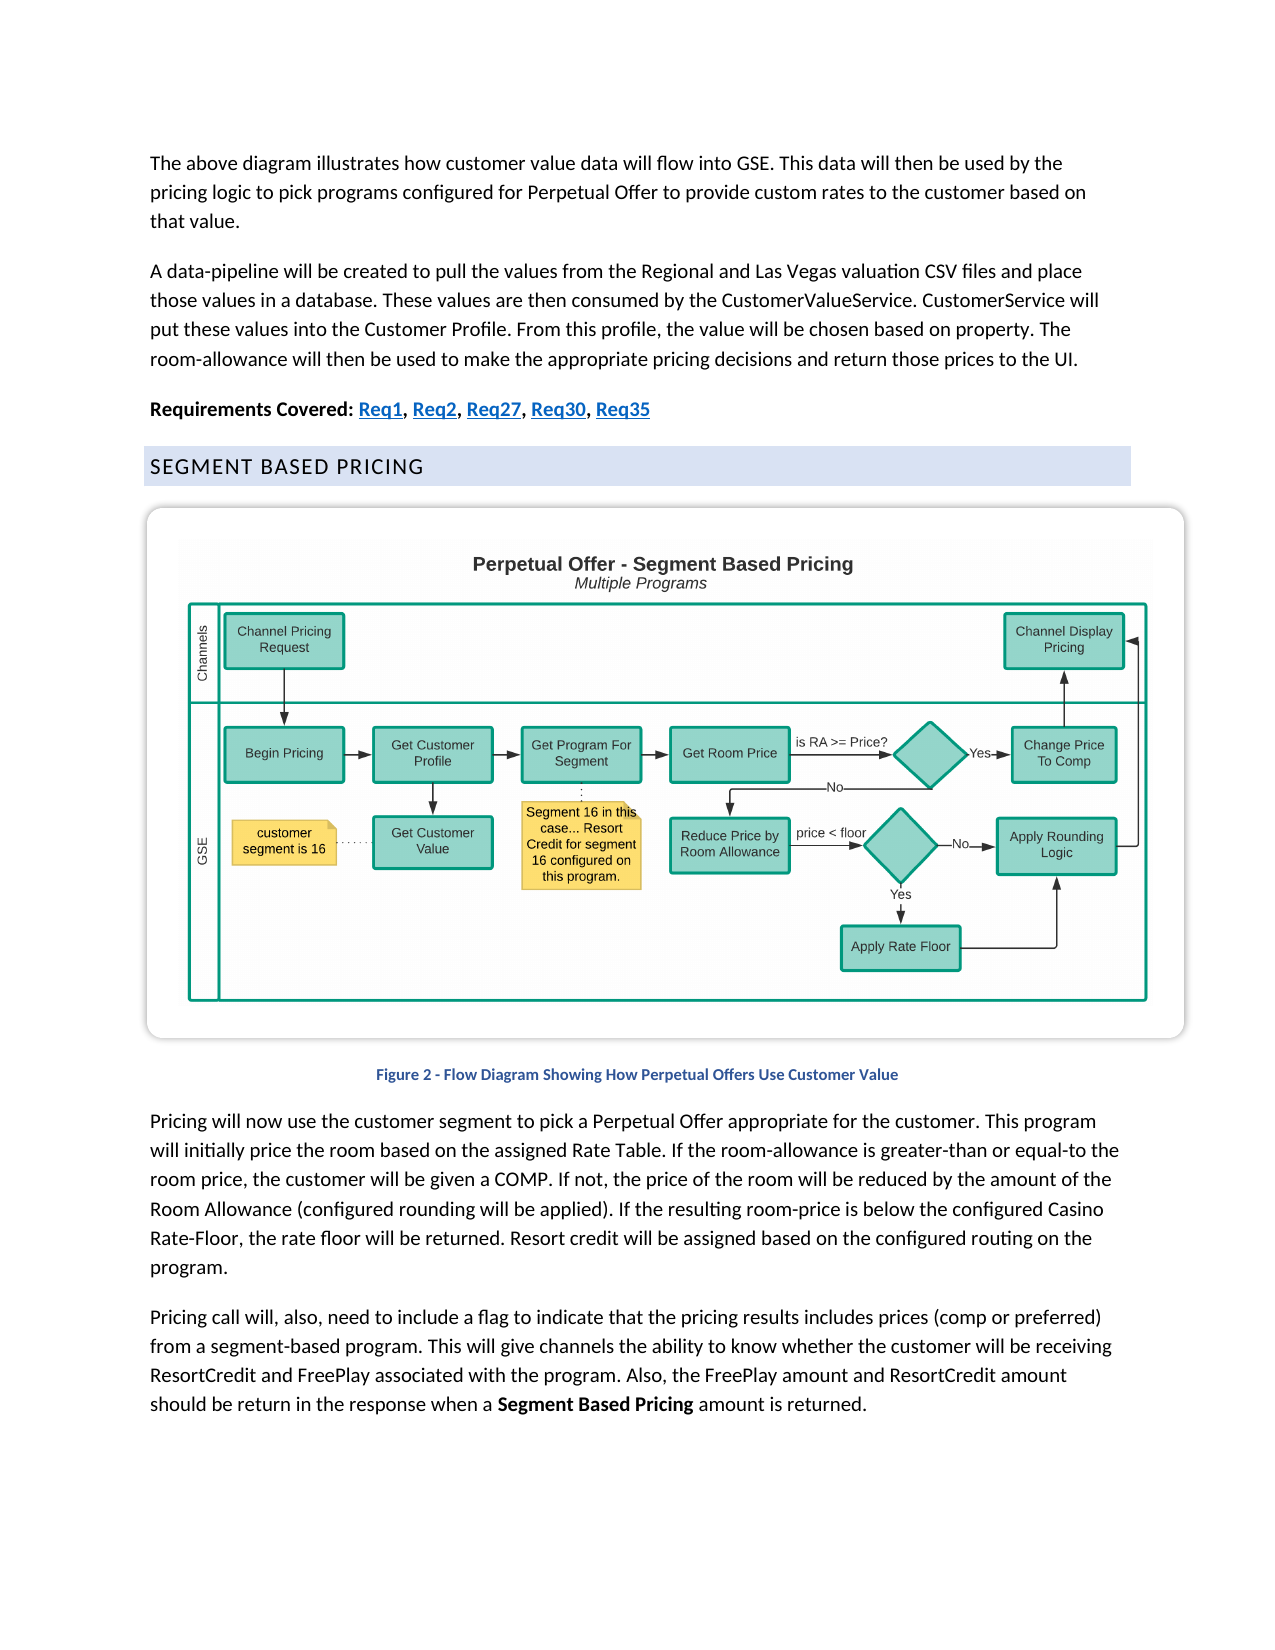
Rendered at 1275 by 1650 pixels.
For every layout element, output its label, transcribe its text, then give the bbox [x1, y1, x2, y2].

text A data-pipeline will be created to pull the values from the Regional and Las Vegas valuation and place those values in a databas. These values are then consumed by the CustomerValueService. CustomerService will put these values into the Customer Profile. From this profile, the value will be chosen based on property. The room-allowance will then be used to make the appropriate pricing decisions and return those prices to the UI. [150, 258, 1125, 371]
text Pricing call will, also, need to include a flag to indicate that the pricing results includes prices (comp or preferred) from a segment-based program. This will give channels the ability to know whether the customer will be receiving ResortCredit and FreePlay associated with the program. [150, 1304, 1125, 1417]
text Figure 2 - Flow Diagram Showing How Perpetual Offers Use Customer Value [150, 1064, 1125, 1084]
text The above diagram illustrates how customer value data will flow into GSE. This data will then be used by the pricing logic to pick programs configured for Perpetual Offer to provide custom rates to the customer based on that value. [150, 150, 1125, 234]
text Requirements Covered: Req1, Req2, Req27, Req30, [150, 396, 1125, 421]
picture [178, 539, 1153, 1006]
subtitle Segment Based Pricing [150, 452, 1125, 480]
text Pricing will now use the customer segment to pick a Perpetual Offer appropriate for the customer. This program will initially price the room based on the assigned Rate Table. If the room-allowance is greater-than or equal-to the room price, the customer will be given a COMP. If not, the price of the room will be reduced by the amount of the Room Allowance (configured rounding will be applied). If the resulting room-price is below the configured Casino Rate-Floor, the rate floor will be returned. Resort credit will be assigned based on the configured routing on the program. [150, 1108, 1125, 1279]
